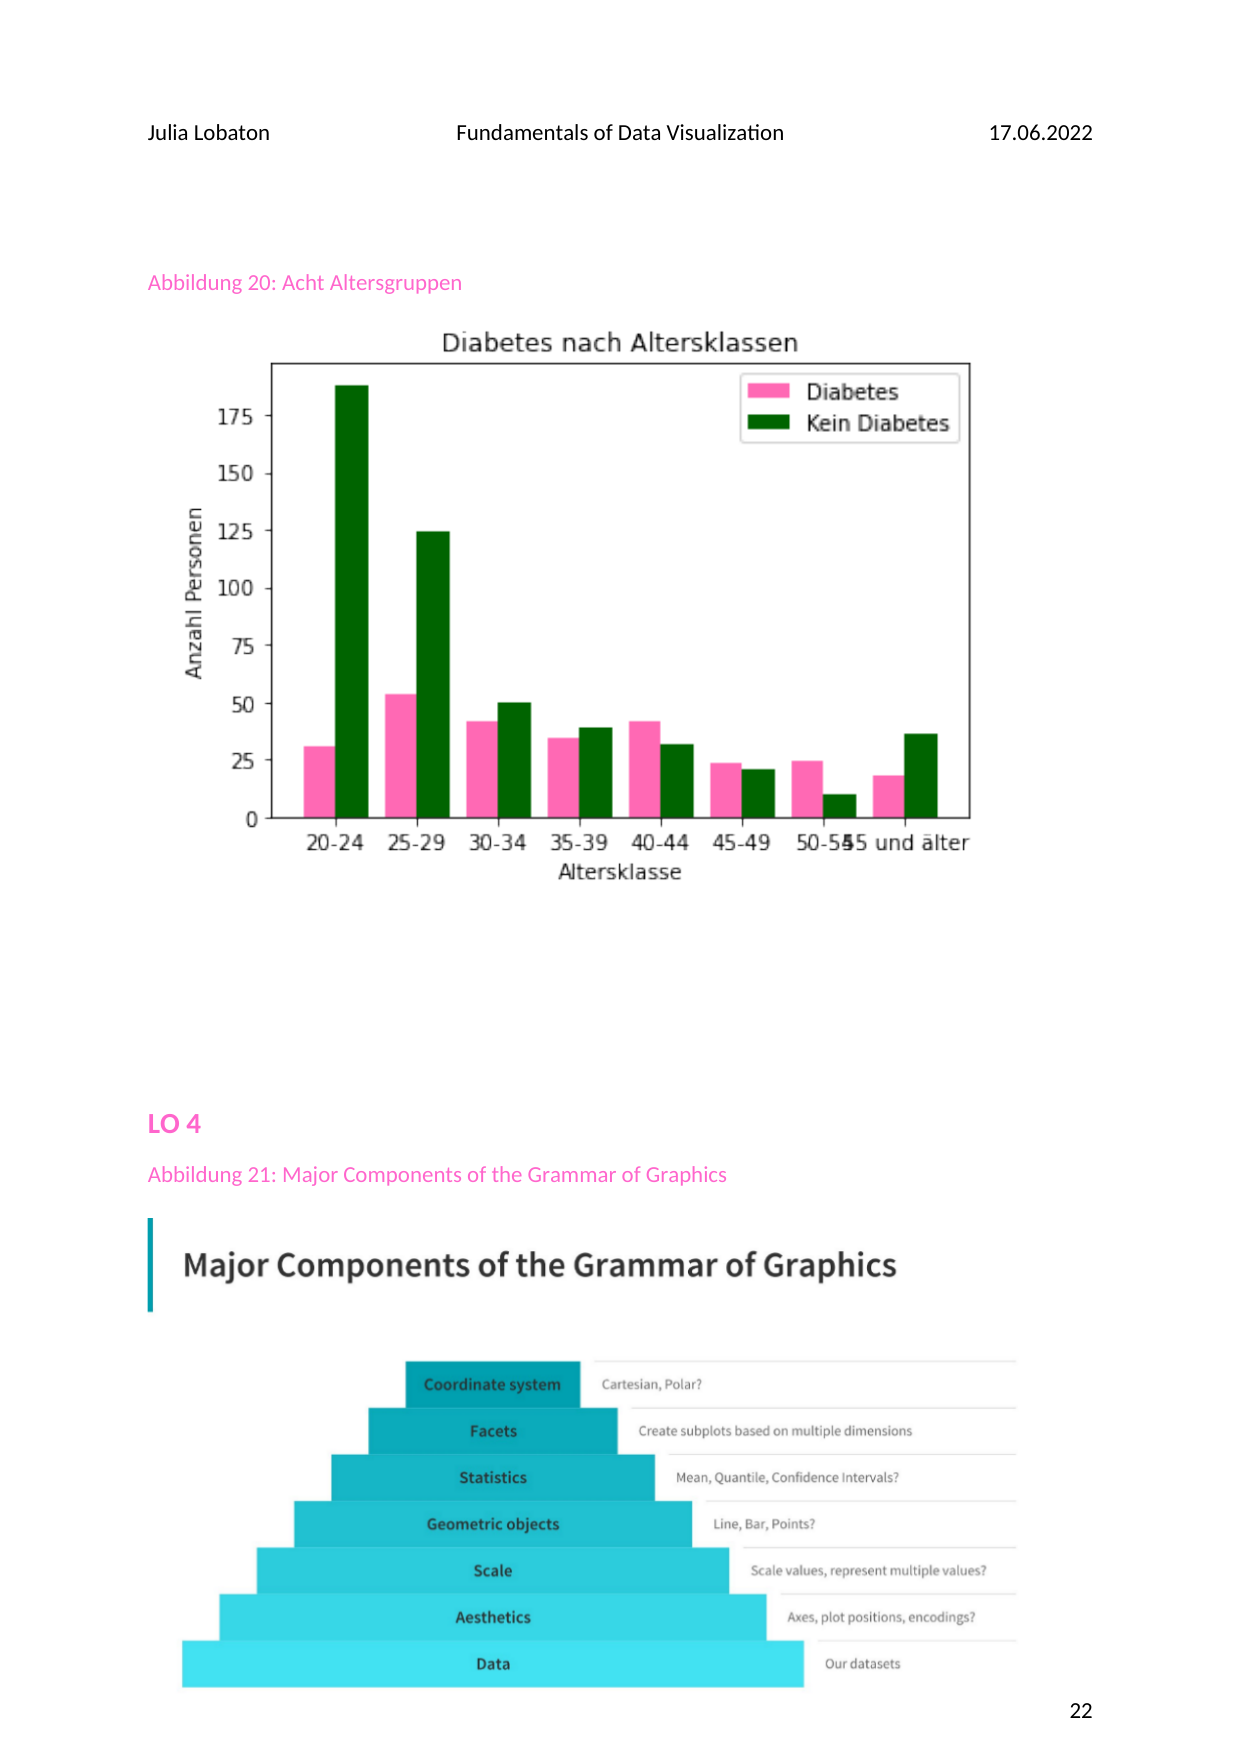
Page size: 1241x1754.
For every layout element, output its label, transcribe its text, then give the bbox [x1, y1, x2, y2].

text Abbildung 21: Major Components of the Grammar of Graphics [148, 1160, 1092, 1188]
text Abbildung 20: Acht Altersgruppen [148, 268, 1092, 296]
picture [147, 1218, 1051, 1726]
text LO 4 [148, 1105, 1092, 1141]
picture [173, 317, 984, 897]
